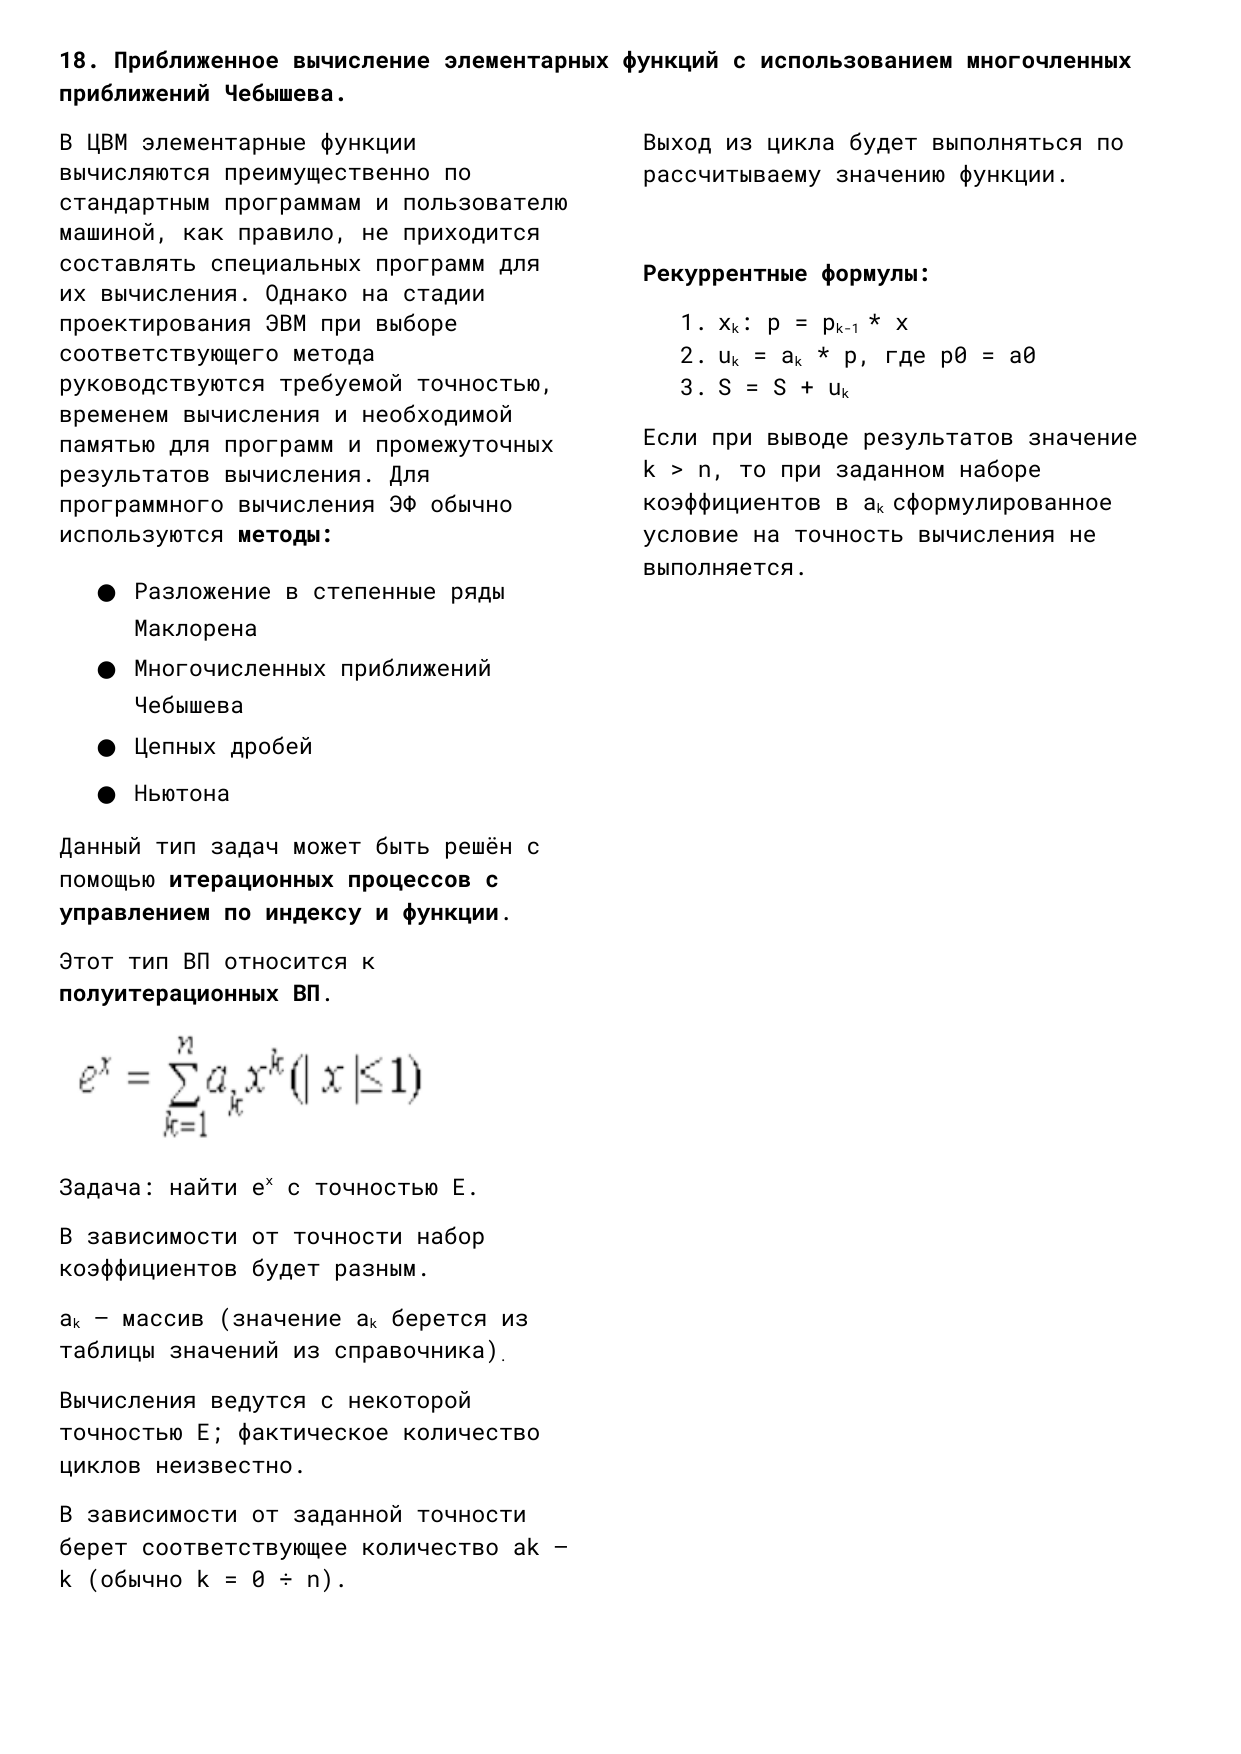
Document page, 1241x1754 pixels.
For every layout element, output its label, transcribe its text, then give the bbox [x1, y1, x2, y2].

text В зависимости от заданной точности берет соответствующее количество ak – k (обычно k = 0 ÷ n). [59, 1498, 568, 1594]
text Вычисления ведутся с некоторой точностью Е; фактическое количество циклов неизвестно. [59, 1384, 568, 1479]
text Этот тип ВП относится к полуитерационных ВП. [59, 945, 568, 1008]
list Разложение в степенные ряды Маклорена [96, 566, 568, 643]
text Выход из цикла будет выполняться по рассчитываему значению функции. [643, 126, 1152, 189]
list Цепных дробей [96, 720, 568, 767]
list xk: p = pk-1 * x [680, 307, 1152, 337]
text Задача: найти ex с точностью Е. [59, 1171, 568, 1201]
list S = S + uk [680, 372, 1152, 402]
picture [58, 1027, 444, 1152]
list Многочисленных приближений Чебышева [96, 643, 568, 720]
text Рекуррентные формулы: [643, 257, 1152, 287]
text ak – массив (значение ak берется из таблицы значений из справочника). [59, 1302, 568, 1365]
text Если при выводе результатов значение k > n, то при заданном наборе коэффициентов в ak сформулированное условие на точность вычисления не выполняется. [643, 421, 1152, 582]
text В зависимости от точности набор коэффициентов будет разным. [59, 1220, 568, 1283]
text В ЦВМ элементарные функции вычисляются преимущественно по стандартным программам и пользователю машиной, как правило, не приходится составлять специальных программ для их вычисления. Однако на стадии проектирования ЭВМ при выборе соответствующего метода руководствуются требуемой точностью, временем вычисления и необходимой памятью для программ и промежуточных результатов вычисления. Для программного вычисления ЭФ обычно используются методы: [59, 126, 568, 549]
text 18. Приближенное вычисление элементарных функций с использованием многочленных приближений Чебышева. [59, 44, 1152, 107]
list uk = ak * p, где p0 = a0 [680, 339, 1152, 369]
text Данный тип задач может быть решён с помощью итерационных процессов с управлением по индексу и функции. [59, 831, 568, 926]
list Ньютона [96, 767, 568, 814]
